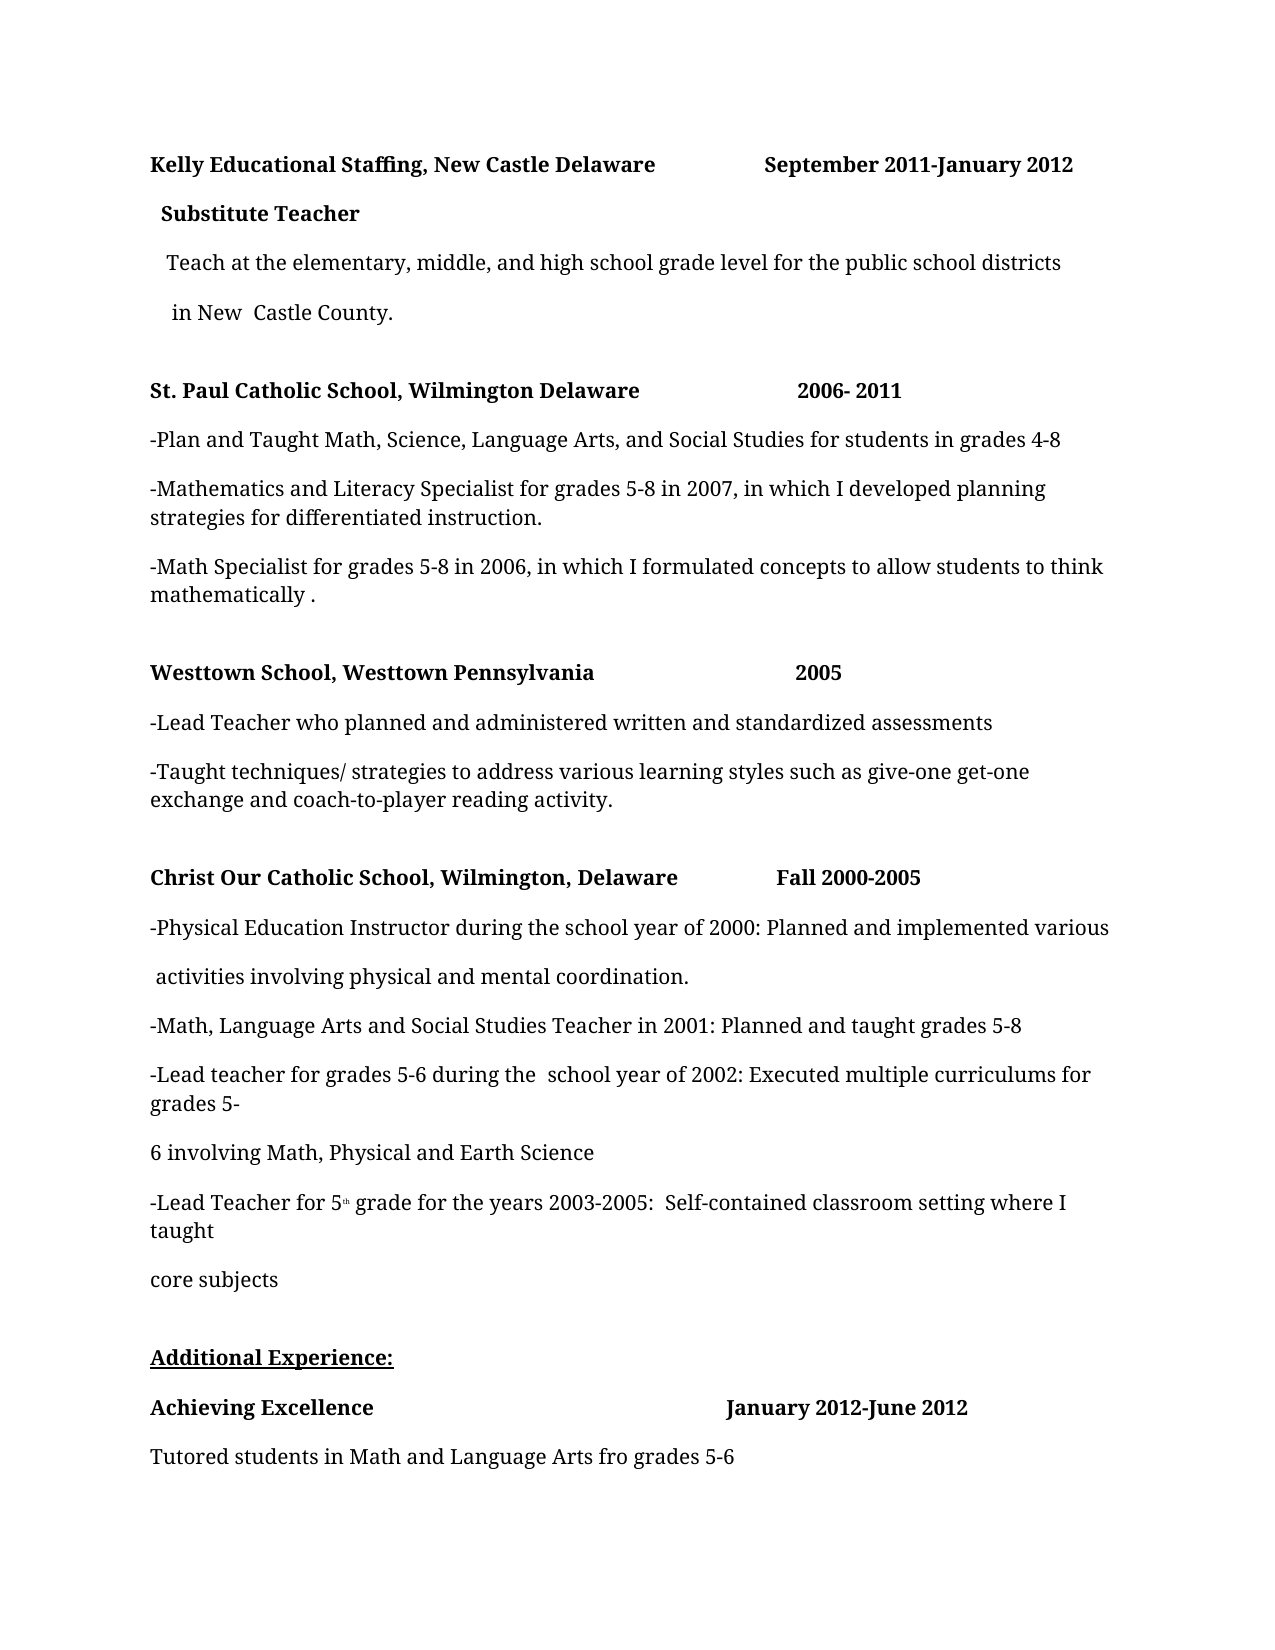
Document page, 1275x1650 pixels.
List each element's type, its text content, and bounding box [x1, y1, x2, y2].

text -Mathematics and Literacy Specialist for grades 5-8 in 2007, in which I developed planning strategies for differentiated instruction. [150, 474, 1125, 531]
text in New Castle County. [150, 298, 1125, 326]
text core subjects [150, 1265, 1125, 1294]
text -Physical Education Instructor during the school year of 2000: Planned and implemented various [150, 913, 1125, 941]
text Substitute Teacher [150, 199, 1125, 228]
text Tutored students in Math and Language Arts fro grades 5-6 [150, 1442, 1125, 1470]
text Teach at the elementary, middle, and high school grade level for the public school districts [150, 248, 1125, 277]
text St. Paul Catholic School, Wilmington Delaware 2006- 2011 [150, 376, 1125, 404]
text -Lead teacher for grades 5-6 during the school year of 2002: Executed multiple curriculums for grades 5- [150, 1061, 1125, 1117]
text -Math Specialist for grades 5-8 in 2006, in which I formulated concepts to allow students to think mathematically . [150, 552, 1125, 609]
text -Lead Teacher who planned and administered written and standardized assessments [150, 708, 1125, 736]
text Westtown School, Westtown Pennsylvania 2005 [150, 658, 1125, 687]
text Additional Experience: [150, 1343, 1125, 1372]
text -Math, Language Arts and Social Studies Teacher in 2001: Planned and taught grades 5-8 [150, 1011, 1125, 1040]
text -Lead Teacher for 5th grade for the years 2003-2005: Self-contained classroom setting where I taught [150, 1188, 1125, 1244]
text Christ Our Catholic School, Wilmington, Delaware Fall 2000-2005 [150, 863, 1125, 892]
text activities involving physical and mental coordination. [150, 962, 1125, 991]
text Achieving Excellence January 2012-June 2012 [150, 1393, 1125, 1421]
text Kelly Educational Staffing, New Castle Delaware September 2011-January 2012 [150, 150, 1125, 178]
text -Plan and Taught Math, Science, Language Arts, and Social Studies for students in grades 4-8 [150, 425, 1125, 453]
text -Taught techniques/ strategies to address various learning styles such as give-one get-one exchange and coach-to-player reading activity. [150, 757, 1125, 814]
text 6 involving Math, Physical and Earth Science [150, 1138, 1125, 1167]
